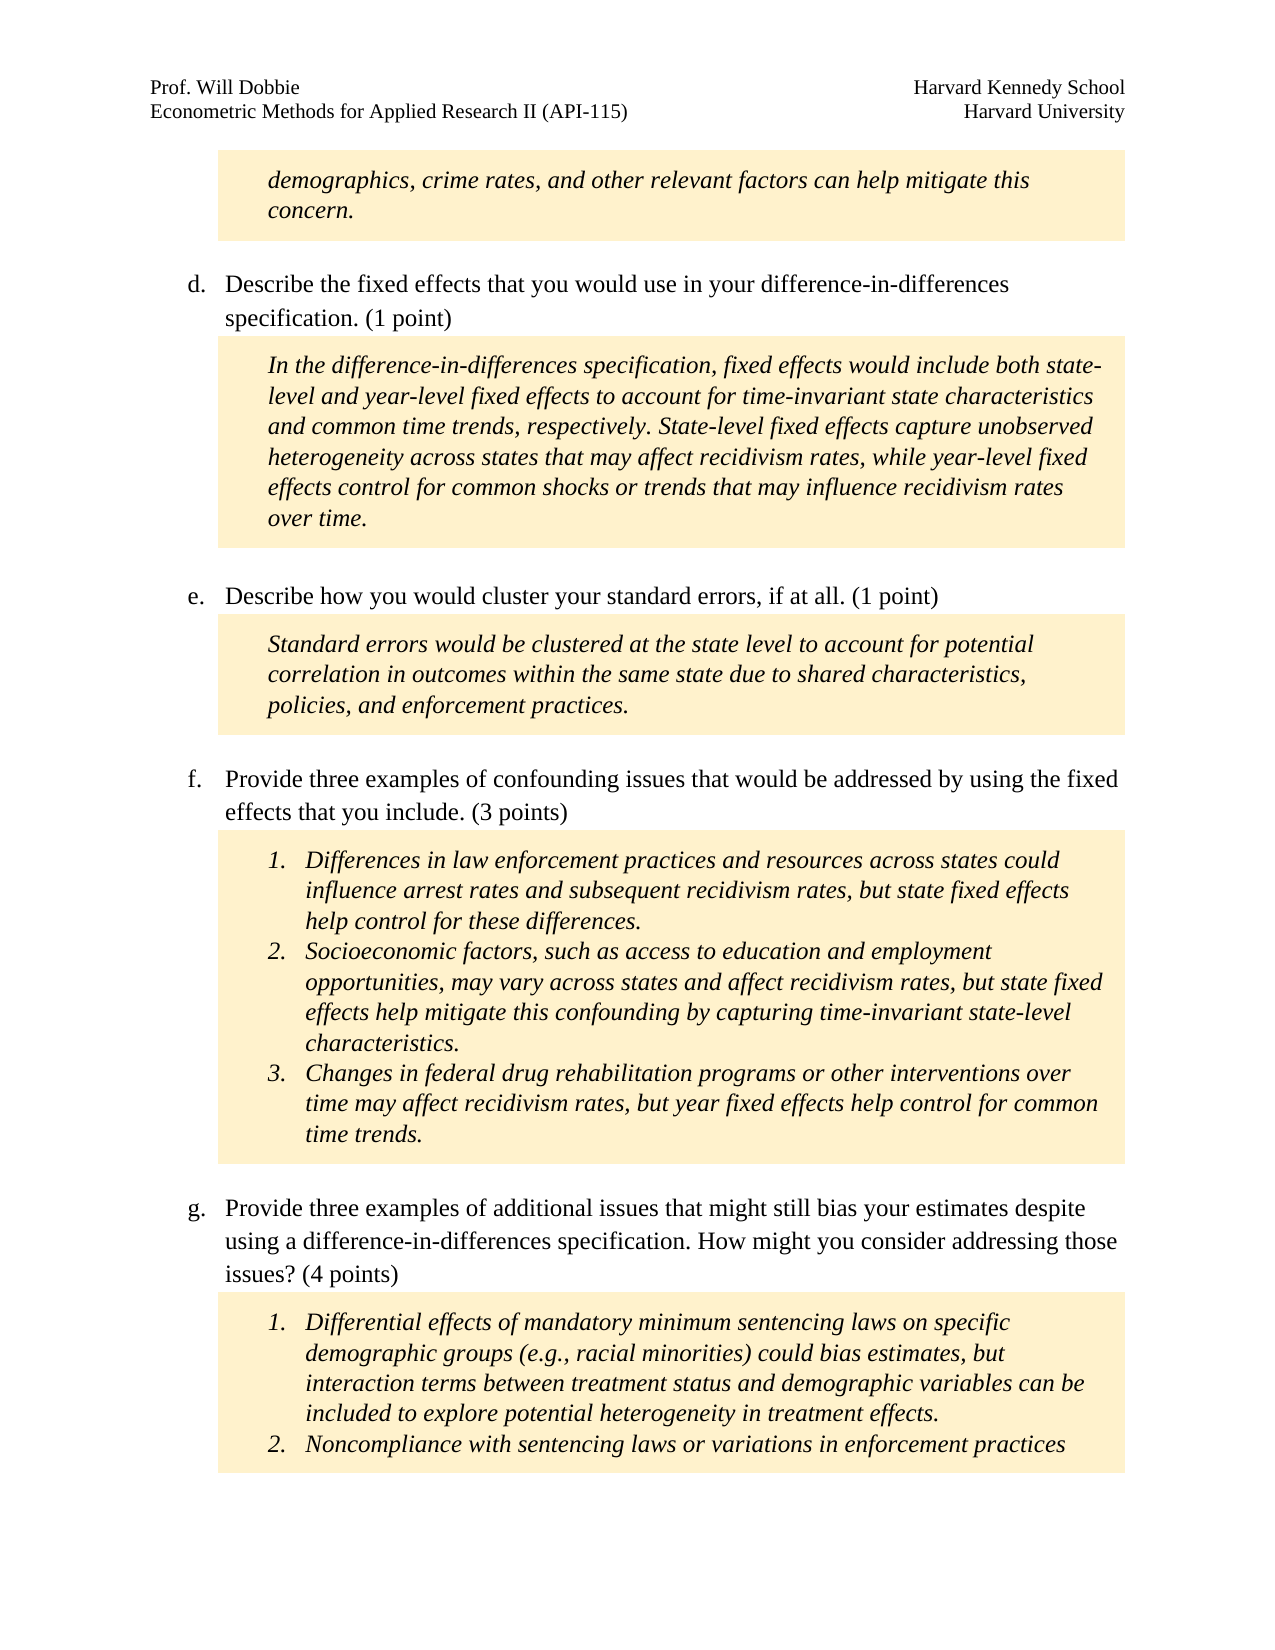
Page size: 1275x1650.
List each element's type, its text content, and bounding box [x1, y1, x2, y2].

list Provide three examples of confounding issues that would be addressed by using the fixed effects that you include. (3 points) [187, 764, 1125, 826]
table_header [218, 150, 1125, 241]
list Describe the fixed effects that you would use in your difference-in-differences specification. (1 point) [187, 269, 1125, 331]
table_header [218, 1292, 1125, 1473]
table_header Differences in law enforcement practices and resources across states could influence arrest rates and subsequent recidivism rates, but state fixed effects help control for these differences. Socioeconomic factors, such as access to education and employment opportunities, may vary across states and affect recidivism rates, but state fixed effects help mitigate this confounding by capturing time-invariant state-level characteristics. Changes in federal drug rehabilitation programs or other interventions over time may affect recidivism rates, but year fixed effects help control for common time trends. [218, 830, 1125, 1164]
list Provide three examples of additional issues that might still bias your estimates despite using a difference-in-differences specification. How might you consider addressing those issues? (4 points) [187, 1193, 1125, 1288]
list Describe how you would cluster your standard errors, if at all. (1 point) [187, 581, 1125, 610]
table_header In the difference-in-differences specification, fixed effects would include both state-level and year-level fixed effects to account for time-invariant state characteristics and common time trends, respectively. State-level fixed effects capture unobserved heterogeneity across states that may affect recidivism rates, while year-level fixed effects control for common shocks or trends that may influence recidivism rates over time. [218, 336, 1125, 548]
table_header Standard errors would be clustered at the state level to account for potential correlation in outcomes within the same state due to shared characteristics, policies, and enforcement practices. [218, 614, 1125, 735]
